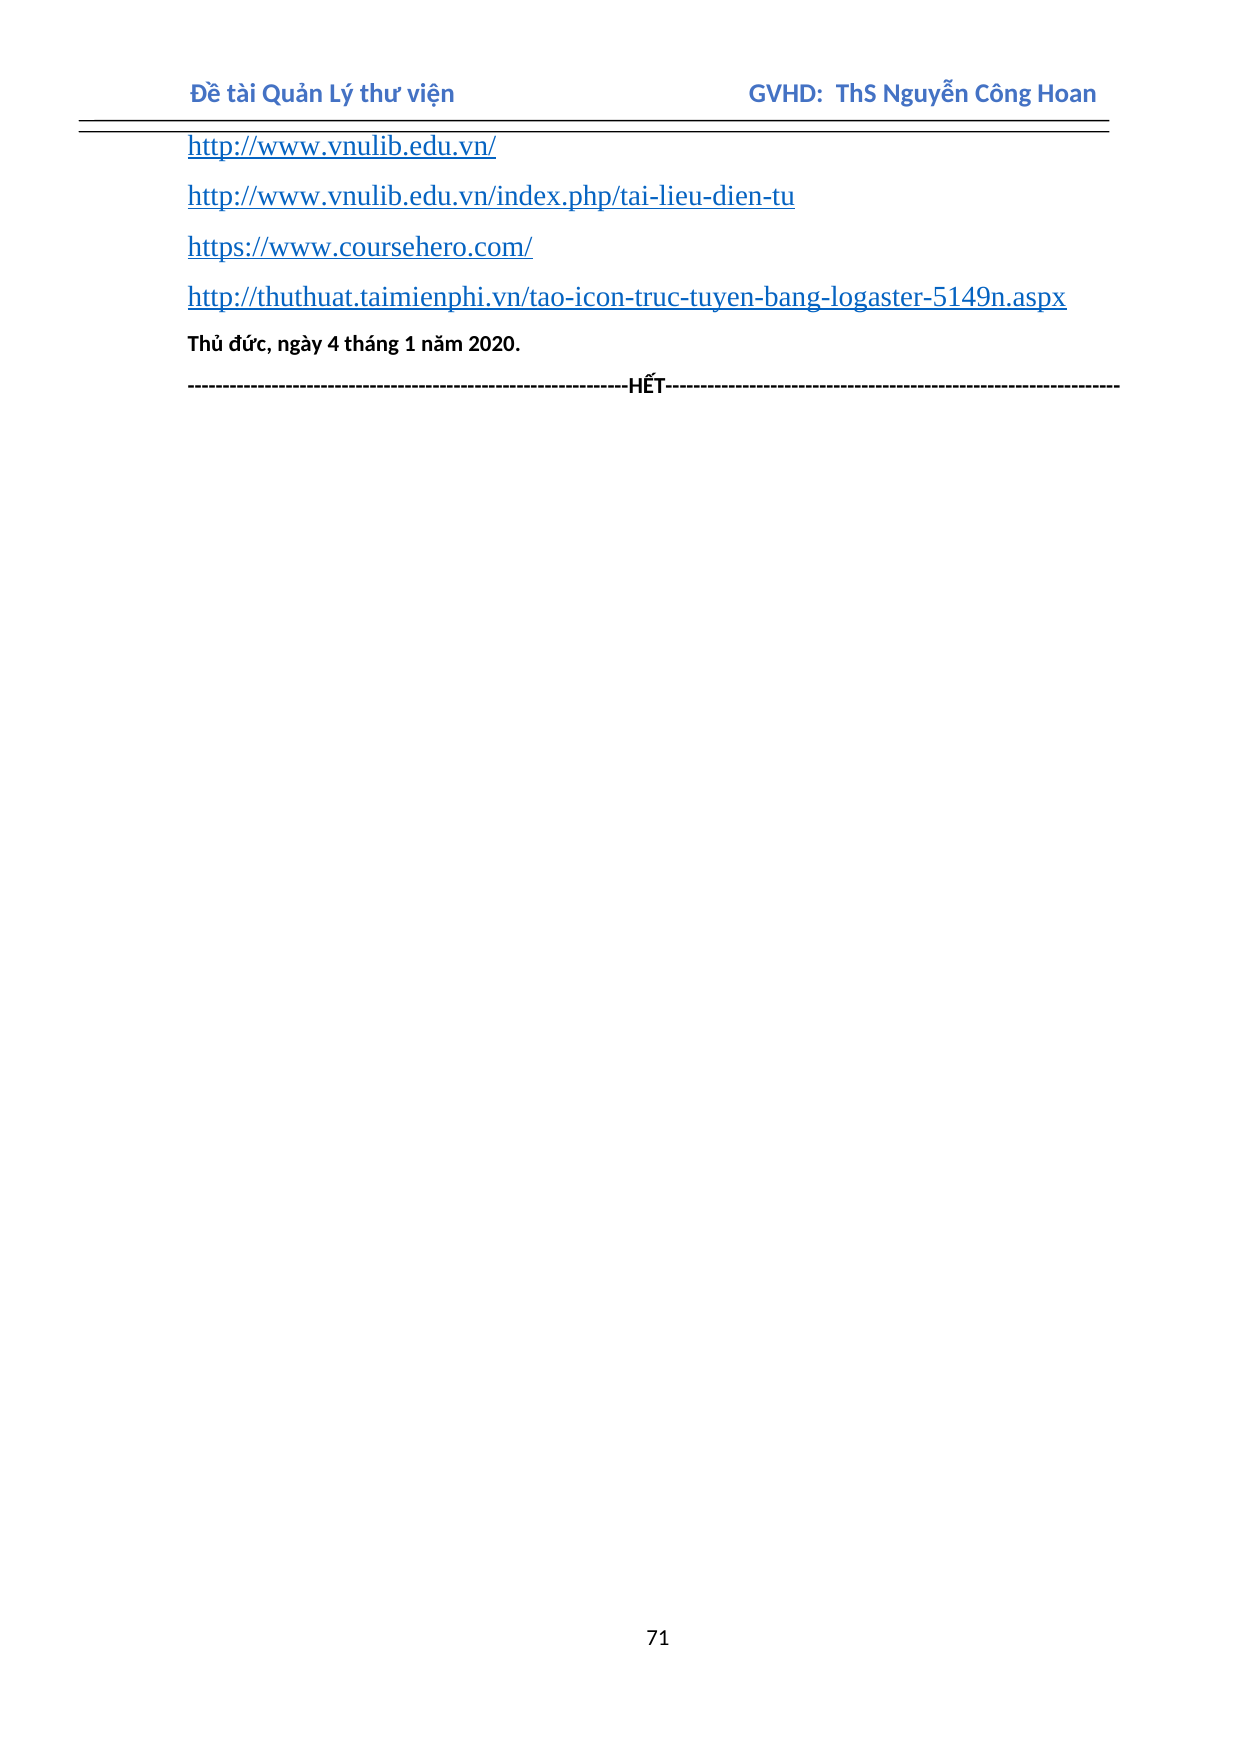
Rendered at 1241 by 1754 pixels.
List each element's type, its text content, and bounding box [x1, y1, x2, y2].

text Thủ đức, ngày 4 tháng 1 năm 2020. [187, 329, 1128, 357]
text http://www.vnulib.edu.vn/ [187, 128, 1128, 162]
text https://www.coursehero.com/ [187, 229, 1128, 262]
text http://www.vnulib.edu.vn/index.php/tai-lieu-dien-tu [187, 178, 1128, 212]
text http://thuthuat.taimienphi.vn/tao-icon-truc-tuyen-bang-logaster-5149n.aspx [187, 279, 1128, 313]
text ---------------------------------------------------------------HẾT----------------------------------------------------------------- [187, 371, 1128, 399]
